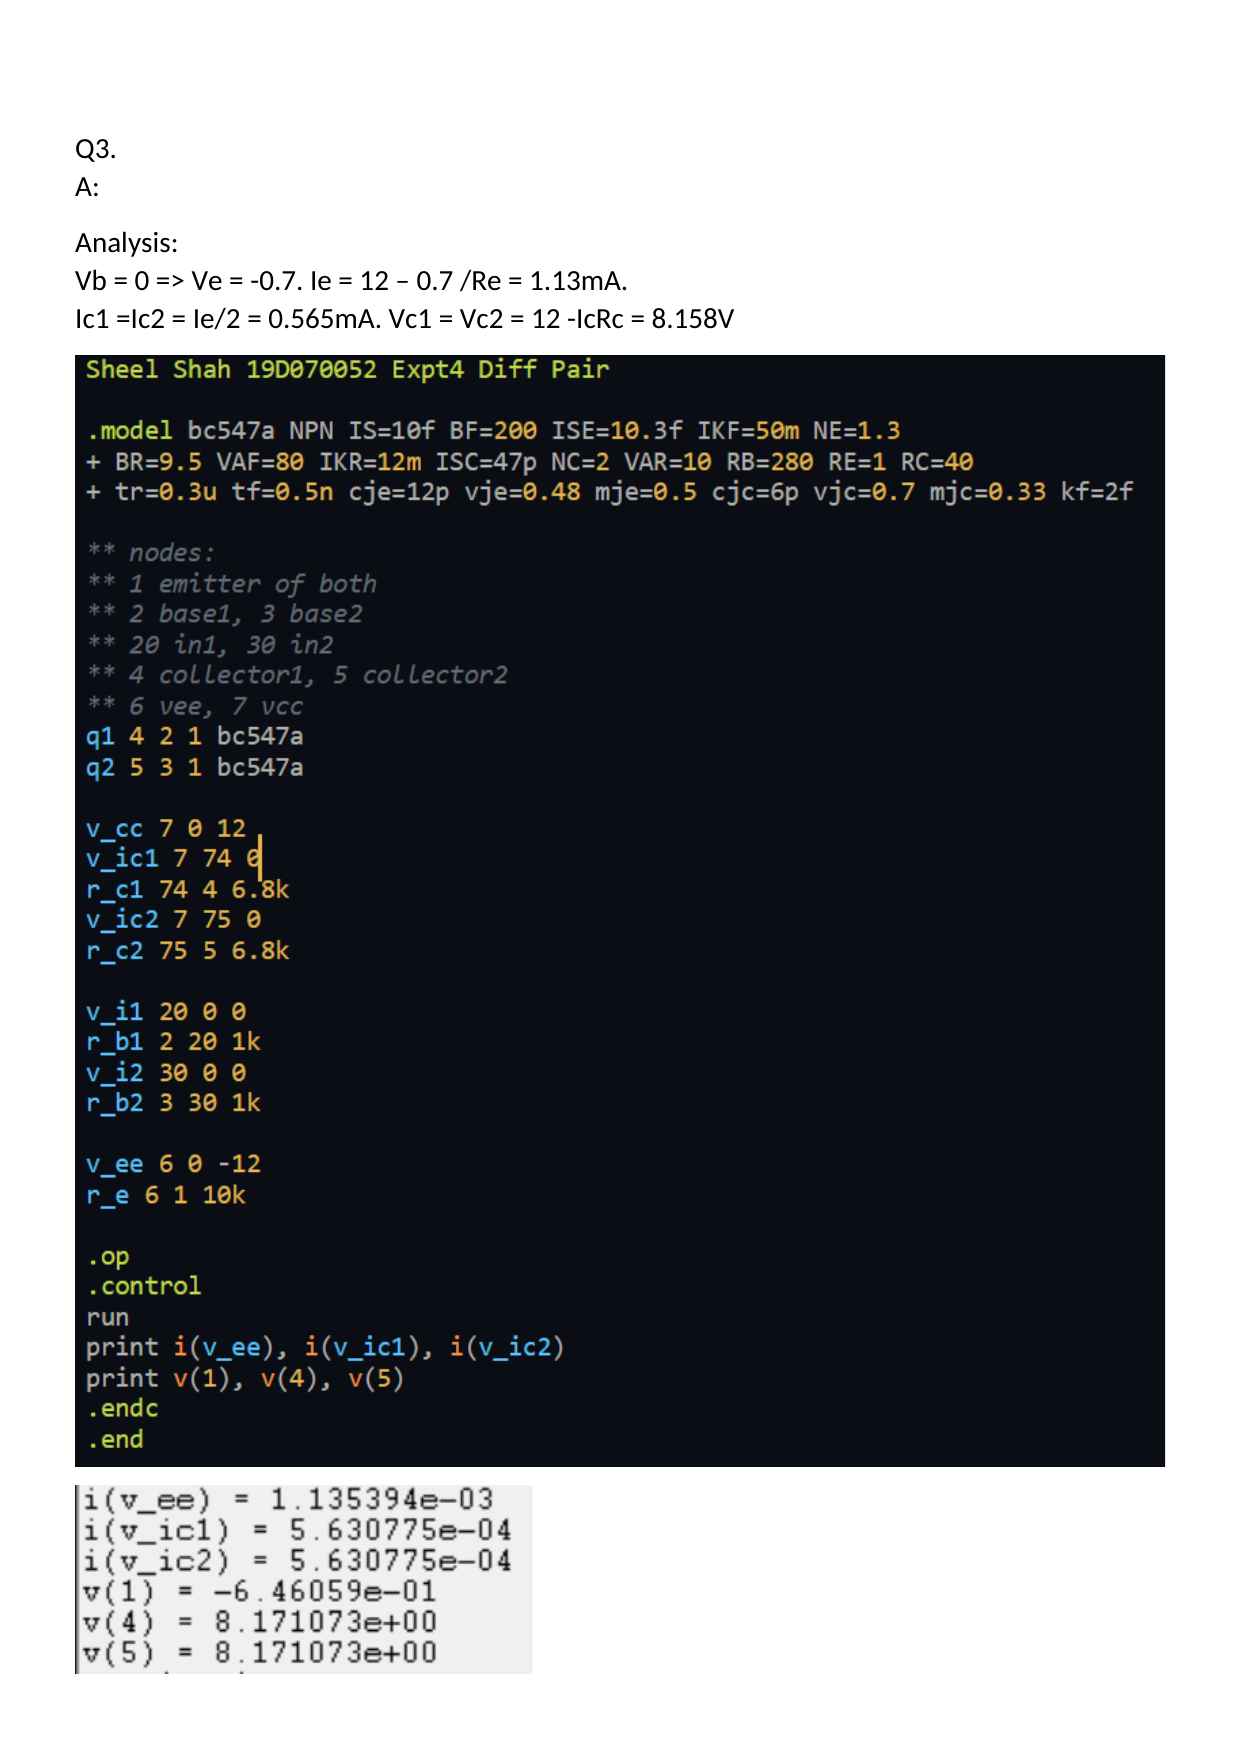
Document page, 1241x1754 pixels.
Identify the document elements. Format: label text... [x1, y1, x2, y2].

picture [75, 355, 1166, 1467]
text Analysis: Vb = 0 => Ve = -0.7. Ie = 12 – 0.7 /Re = 1.13mA. Ic1 =Ic2 = Ie/2 = 0.565mA. Vc1 = Vc2 = 12 -IcRc = 8.158V [75, 224, 1165, 336]
text Q3. A: [75, 130, 1165, 204]
picture [75, 1485, 533, 1674]
